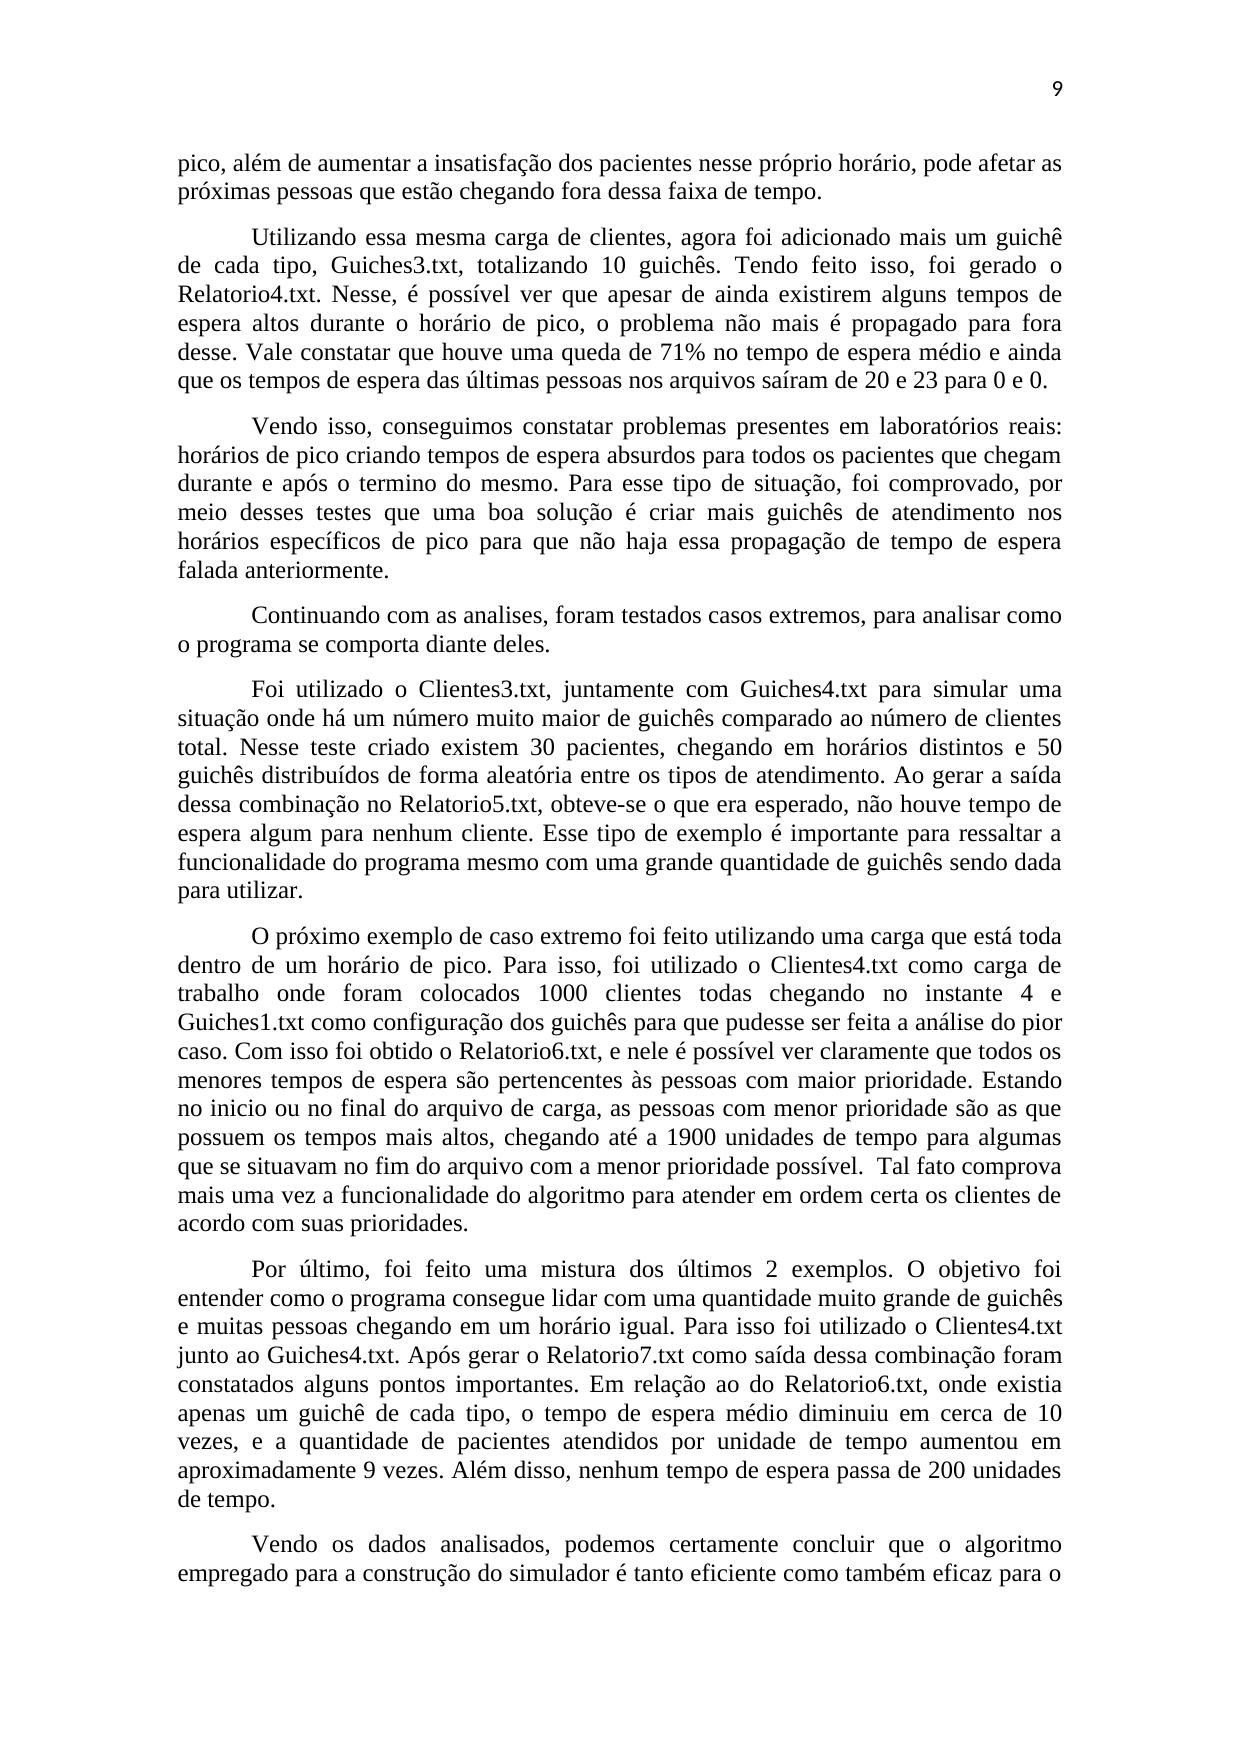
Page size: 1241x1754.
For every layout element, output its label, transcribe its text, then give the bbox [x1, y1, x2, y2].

text O próximo exemplo de caso extremo foi feito utilizando uma carga que está toda dentro de um horário de pico. Para isso, foi utilizado o Clientes4.txt como carga de trabalho onde foram colocados 1000 clientes todas chegando no instante 4 e Guiches1.txt como configuração dos guichês para que pudesse ser feita a análise do pior caso. Com isso foi obtido o Relatorio6.txt, e nele é possível ver claramente que todos os menores tempos de espera são pertencentes às pessoas com maior prioridade. Estando no inicio ou no final do arquivo de carga, as pessoas com menor prioridade são as que possuem os tempos mais altos, chegando até a 1900 unidades de tempo para algumas que se situavam no fim do arquivo com a menor prioridade possível. Tal fato comprova mais uma vez a funcionalidade do algoritmo para atender em ordem certa os clientes de acordo com suas prioridades. [177, 921, 1063, 1237]
text Por último, foi feito uma mistura dos últimos 2 exemplos. O objetivo foi entender como o programa consegue lidar com uma quantidade muito grande de guichês e muitas pessoas chegando em um horário igual. Para isso foi utilizado o Clientes4.txt junto ao Guiches4.txt. Após gerar o Relatorio7.txt como saída dessa combinação foram constatados alguns pontos importantes. Em relação ao do Relatorio6.txt, onde existia apenas um guichê de cada tipo, o tempo de espera médio diminuiu em cerca de 10 vezes, e a quantidade de pacientes atendidos por unidade de tempo aumentou em aproximadamente 9 vezes. Além disso, nenhum tempo de espera passa de 200 unidades de tempo. [177, 1254, 1063, 1513]
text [177, 1529, 1063, 1587]
text Vendo isso, conseguimos constatar problemas presentes em laboratórios reais: horários de pico criando tempos de espera absurdos para todos os pacientes que chegam durante e após o termino do mesmo. Para esse tipo de situação, foi comprovado, por meio desses testes que uma boa solução é criar mais guichês de atendimento nos horários específicos de pico para que não haja essa propagação de tempo de espera falada anteriormente. [177, 411, 1063, 583]
text Utilizando essa mesma carga de clientes, agora foi adicionado mais um guichê de cada tipo, Guiches3.txt, totalizando 10 guichês. Tendo feito isso, foi gerado o Relatorio4.txt. Nesse, é possível ver que apesar de ainda existirem alguns tempos de espera altos durante o horário de pico, o problema não mais é propagado para fora desse. Vale constatar que houve uma queda de 71% no tempo de espera médio e ainda que os tempos de espera das últimas pessoas nos arquivos saíram de 20 e 23 para 0 e 0. [177, 222, 1063, 394]
text Foi utilizado o Clientes3.txt, juntamente com Guiches4.txt para simular uma situação onde há um número muito maior de guichês comparado ao número de clientes total. Nesse teste criado existem 30 pacientes, chegando em horários distintos e 50 guichês distribuídos de forma aleatória entre os tipos de atendimento. Ao gerar a saída dessa combinação no Relatorio5.txt, obteve-se o que era esperado, não houve tempo de espera algum para nenhum cliente. Esse tipo de exemplo é importante para ressaltar a funcionalidade do programa mesmo com uma grande quantidade de guichês sendo dada para utilizar. [177, 674, 1063, 904]
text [177, 148, 1063, 205]
text Continuando com as analises, foram testados casos extremos, para analisar como o programa se comporta diante deles. [177, 600, 1063, 658]
